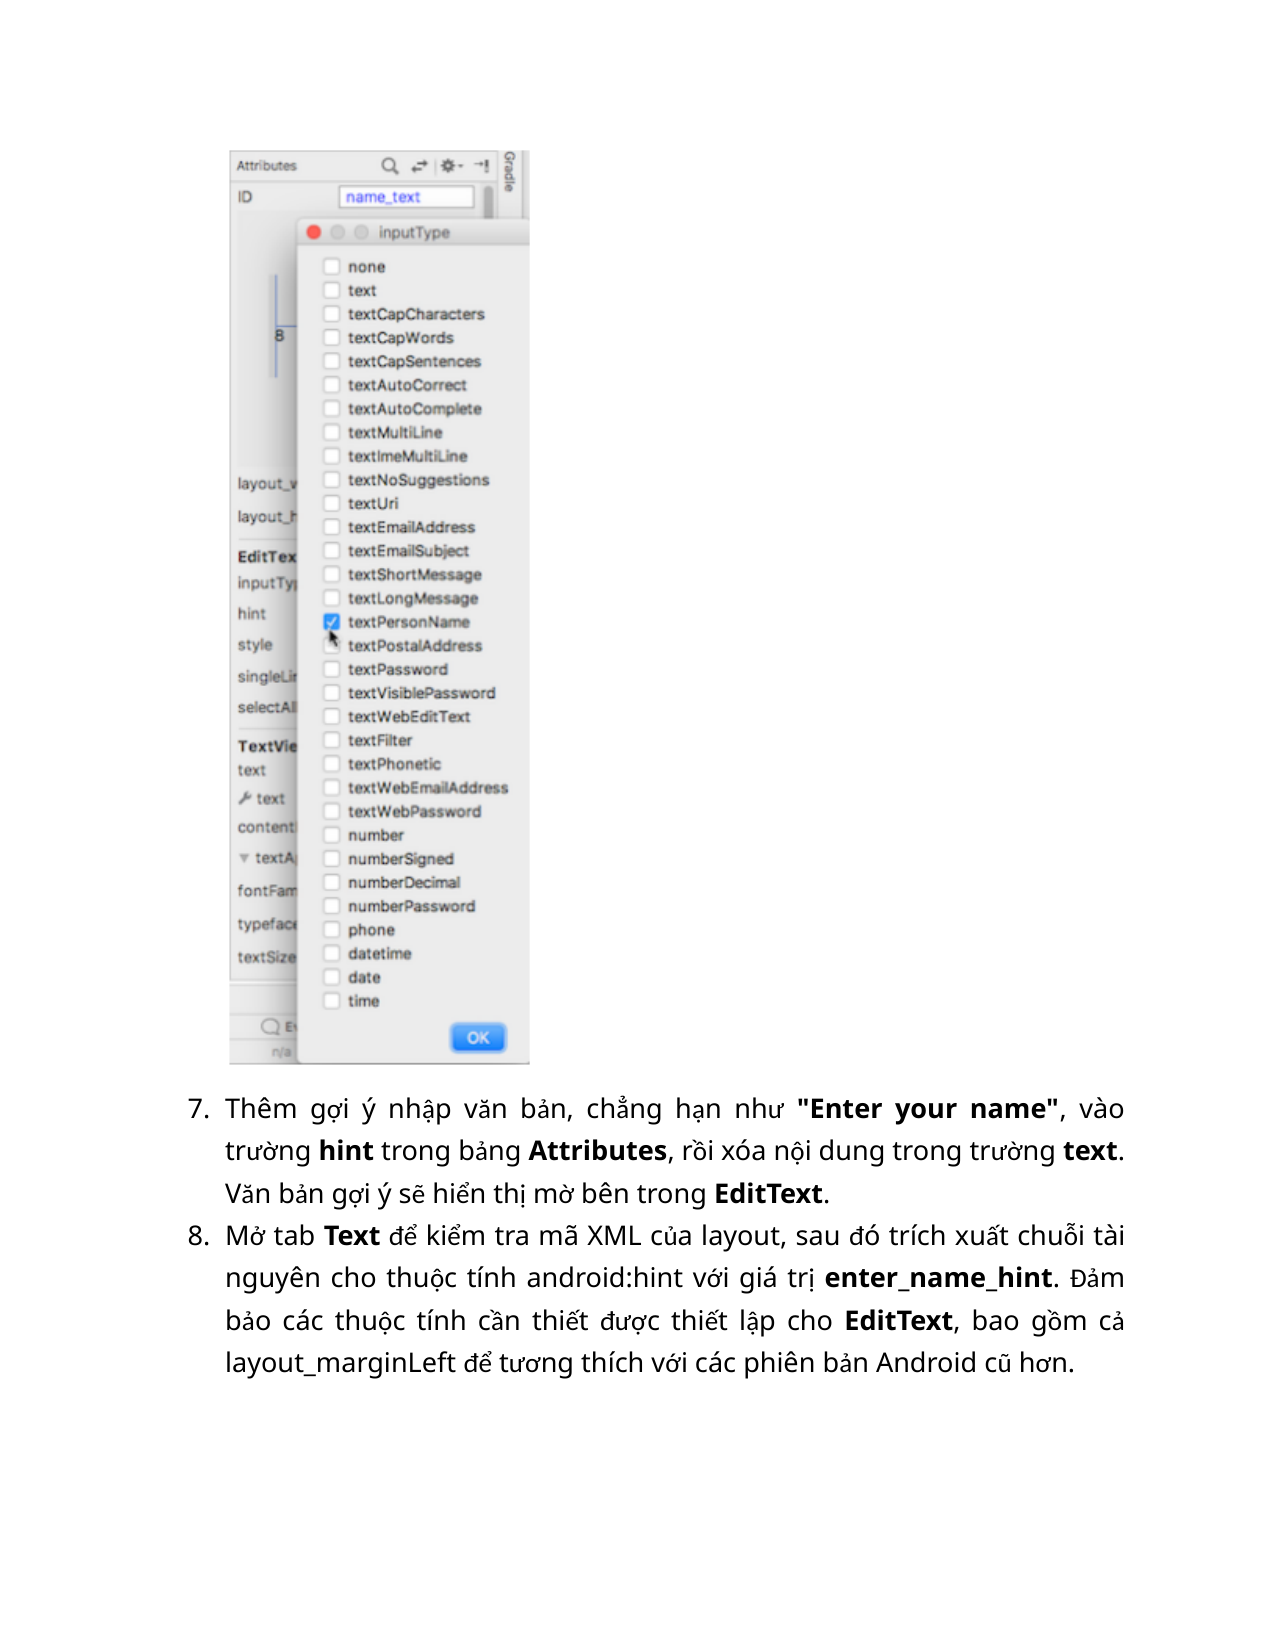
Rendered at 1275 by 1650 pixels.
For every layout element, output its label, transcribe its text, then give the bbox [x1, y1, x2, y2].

list Thêm gợi ý nhập văn bản, chẳng hạn như "Enter your name", vào trường hint trong bảng Attributes, rồi xóa nội dung trong trường text. Văn bản gợi ý sẽ hiển thị mờ bên trong EditText. [187, 1089, 1125, 1211]
picture [225, 150, 530, 1068]
list Mở tab Text để kiểm tra mã XML của layout, sau đó trích xuất chuỗi tài nguyên cho thuộc tính android:hint với giá trị enter_name_hint. Đảm bảo các thuộc tính cần thiết được thiết lập cho EditText, bao gồm cả layout_marginLeft để tương thích với các phiên bản Android cũ hơn. [187, 1217, 1125, 1381]
